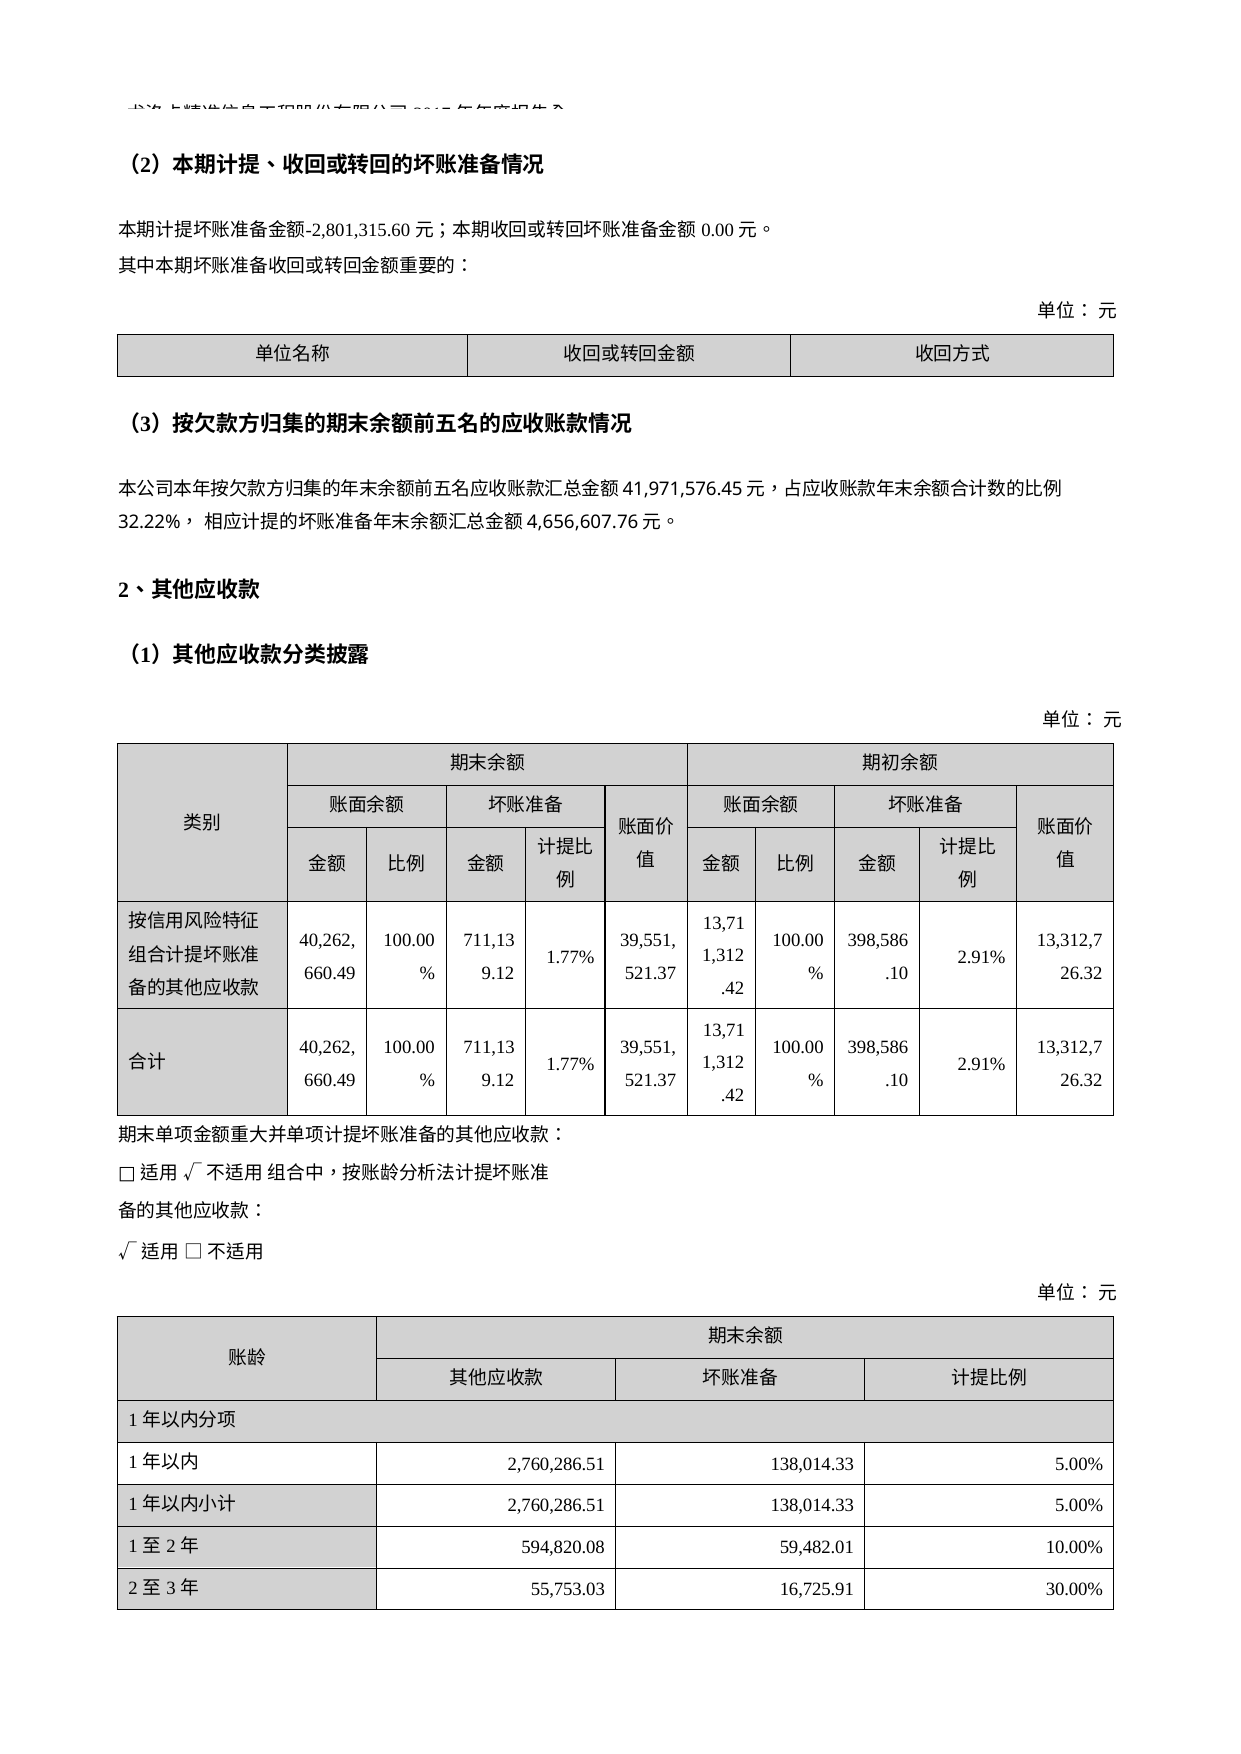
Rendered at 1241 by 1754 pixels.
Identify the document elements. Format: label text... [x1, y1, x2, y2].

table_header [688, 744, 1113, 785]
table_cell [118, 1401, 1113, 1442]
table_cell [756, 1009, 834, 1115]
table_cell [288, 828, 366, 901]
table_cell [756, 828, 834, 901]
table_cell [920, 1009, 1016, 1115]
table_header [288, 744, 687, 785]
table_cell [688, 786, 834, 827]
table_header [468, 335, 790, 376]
text 本期计提坏账准备金额-2,801,315.60 元；本期收回或转回坏账准备金额 0.00 元。 其中本期坏账准备收回或转回金额重要的： [118, 216, 776, 277]
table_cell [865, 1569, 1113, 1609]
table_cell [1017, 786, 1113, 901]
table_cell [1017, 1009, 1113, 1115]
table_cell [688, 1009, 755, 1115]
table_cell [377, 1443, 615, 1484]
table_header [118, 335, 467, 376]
text 单位： 元 [1037, 297, 1142, 323]
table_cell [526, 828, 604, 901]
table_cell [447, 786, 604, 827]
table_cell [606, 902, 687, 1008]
text 本公司本年按欠款方归集的年末余额前五名应收账款汇总金额41,971,576.45元，占应收账款年末余额合计数的比例32.22%， 相应计提的坏账准备年末余额汇总金额4,656,607.76元。 [118, 475, 1132, 534]
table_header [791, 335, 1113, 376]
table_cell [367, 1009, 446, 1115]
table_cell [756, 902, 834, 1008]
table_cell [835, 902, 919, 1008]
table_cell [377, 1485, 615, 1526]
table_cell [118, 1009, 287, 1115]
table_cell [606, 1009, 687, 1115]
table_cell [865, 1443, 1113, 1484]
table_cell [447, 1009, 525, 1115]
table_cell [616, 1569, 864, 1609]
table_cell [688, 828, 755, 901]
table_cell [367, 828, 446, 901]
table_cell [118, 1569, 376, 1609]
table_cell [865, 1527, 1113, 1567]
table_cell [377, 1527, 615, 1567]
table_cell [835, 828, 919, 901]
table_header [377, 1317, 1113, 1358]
text √ 适用 □ 不适用 [118, 1238, 570, 1263]
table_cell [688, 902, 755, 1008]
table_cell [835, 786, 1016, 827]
text 单位： 元 [106, 706, 1122, 732]
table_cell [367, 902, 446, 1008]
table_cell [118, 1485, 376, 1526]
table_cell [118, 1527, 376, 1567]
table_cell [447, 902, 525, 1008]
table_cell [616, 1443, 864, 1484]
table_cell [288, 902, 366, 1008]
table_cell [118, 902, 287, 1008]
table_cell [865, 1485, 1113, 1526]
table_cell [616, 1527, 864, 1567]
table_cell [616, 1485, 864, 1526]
text （1）其他应收款分类披露 [118, 639, 1132, 668]
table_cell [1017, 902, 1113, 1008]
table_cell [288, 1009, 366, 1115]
text 单位： 元 [1037, 1279, 1142, 1305]
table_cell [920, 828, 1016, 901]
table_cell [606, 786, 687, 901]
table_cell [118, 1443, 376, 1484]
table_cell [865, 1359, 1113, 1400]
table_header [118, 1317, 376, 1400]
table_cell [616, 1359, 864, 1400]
subtitle （3）按欠款方归集的期末余额前五名的应收账款情况 [118, 408, 1132, 438]
subtitle （2）本期计提、收回或转回的坏账准备情况 [118, 149, 1132, 179]
text □ 适用 √ 不适用 组合中，按账龄分析法计提坏账准备的其他应收款： [118, 1159, 551, 1223]
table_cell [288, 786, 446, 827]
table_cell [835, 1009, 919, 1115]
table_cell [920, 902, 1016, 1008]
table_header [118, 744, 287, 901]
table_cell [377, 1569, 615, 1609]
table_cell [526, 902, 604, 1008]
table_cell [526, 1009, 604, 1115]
text 期末单项金额重大并单项计提坏账准备的其他应收款： [118, 1121, 570, 1147]
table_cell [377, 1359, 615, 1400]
subtitle 2、其他应收款 [118, 574, 1132, 604]
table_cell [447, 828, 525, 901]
